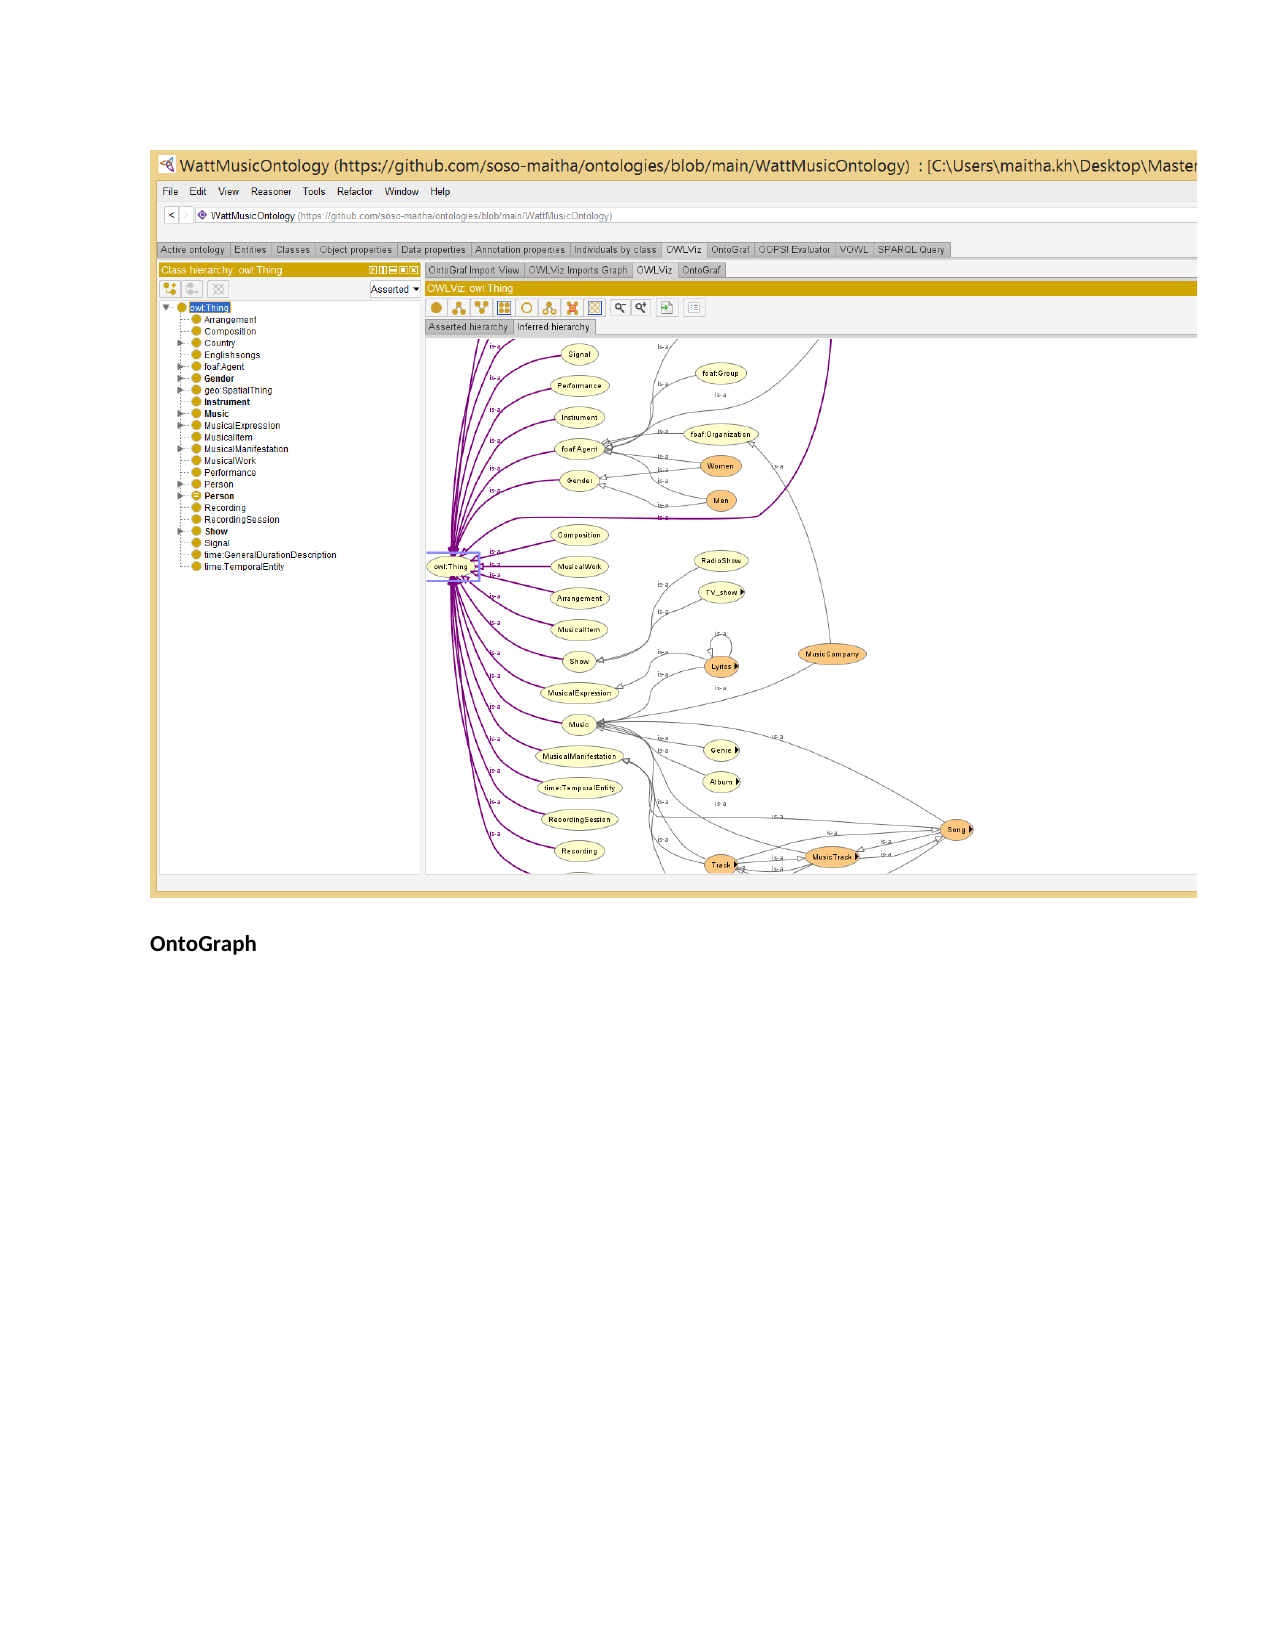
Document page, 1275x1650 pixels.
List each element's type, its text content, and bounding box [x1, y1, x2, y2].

text OntoGraph [150, 929, 1125, 957]
picture [150, 150, 1198, 898]
